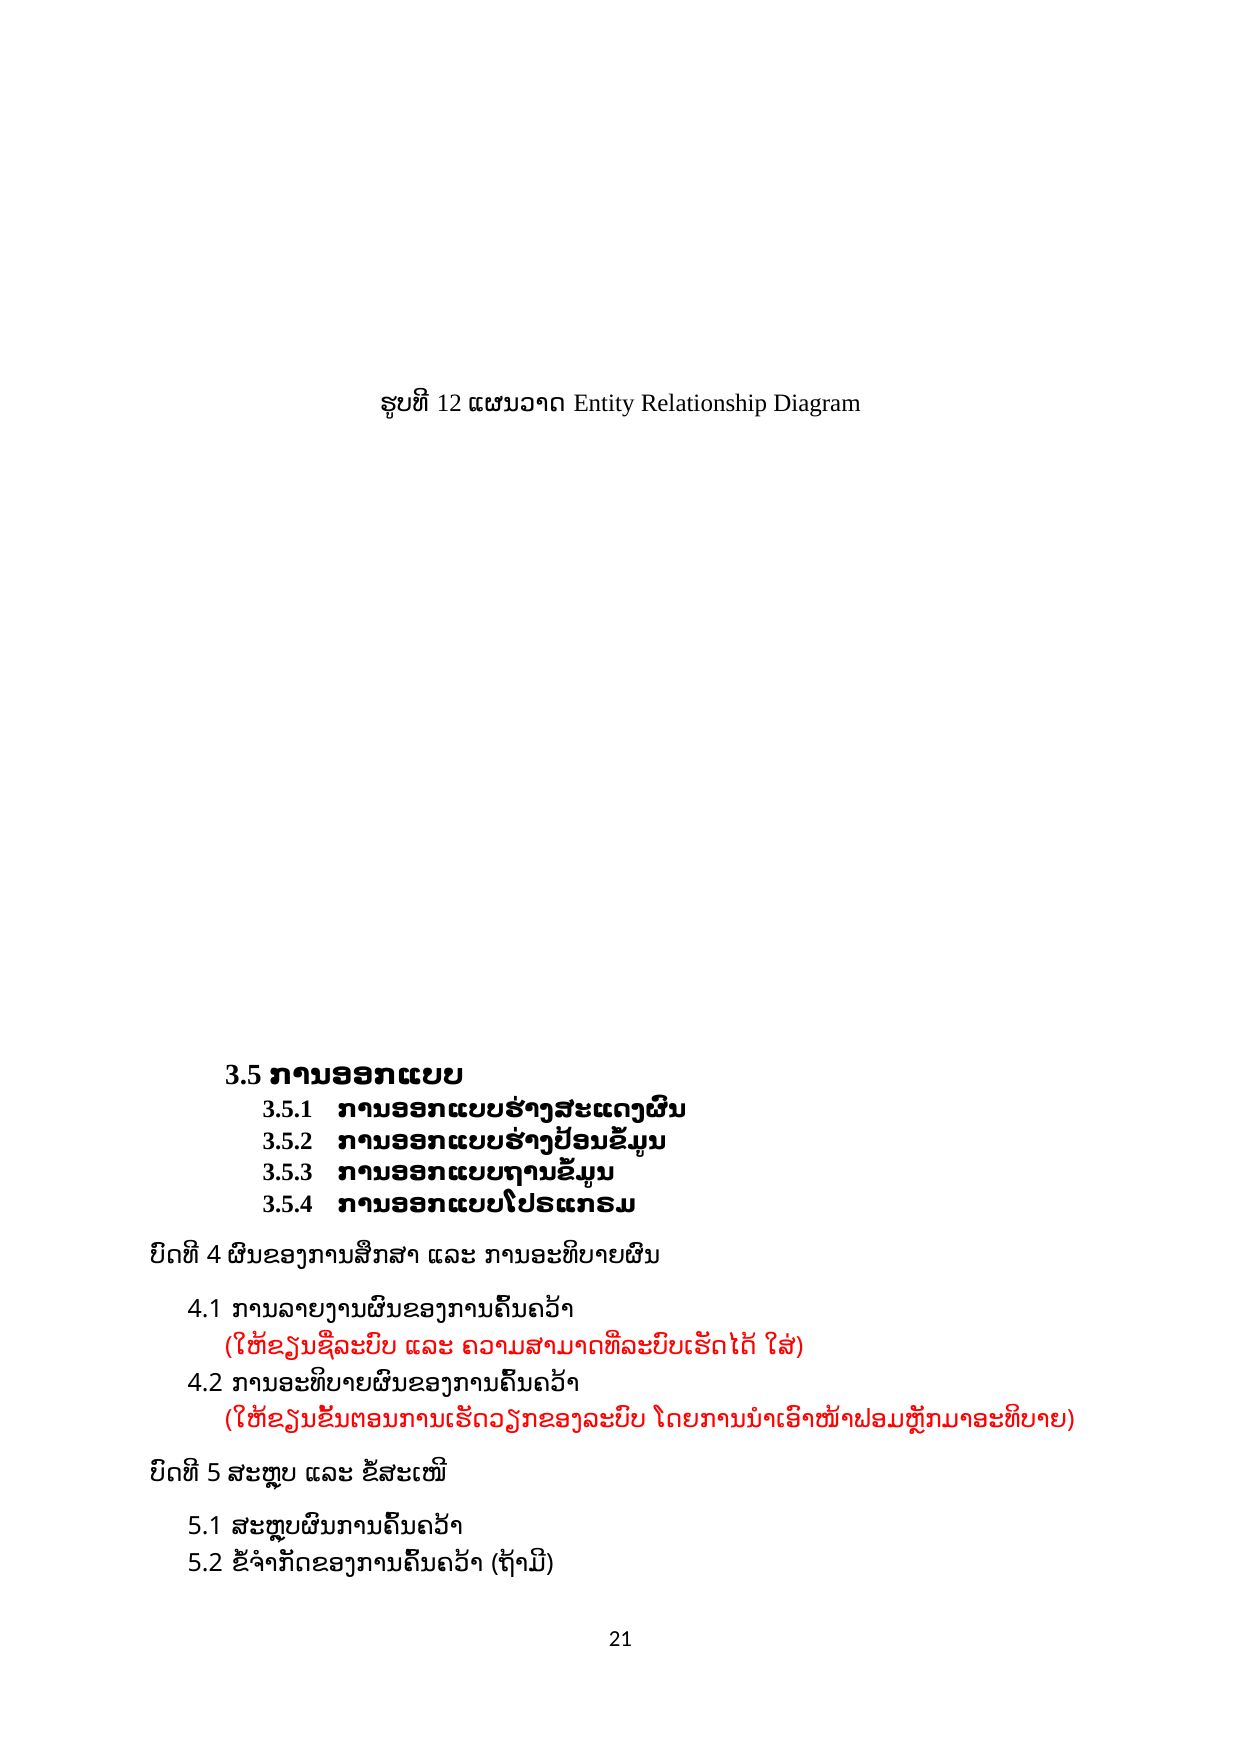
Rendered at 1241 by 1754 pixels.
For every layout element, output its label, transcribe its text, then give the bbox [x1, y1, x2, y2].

list ການອະທິບາຍຜົນຂອງການຄົ້ນຄວ້າ [187, 1364, 1090, 1398]
list (ໃຫ້ຂຽນຂັ້ນຕອນການເຮັດວຽກຂອງລະບົບ ໂດຍການນໍາເອົາໜ້າຟອມຫຼັກມາອະທິບາຍ) [225, 1401, 1090, 1435]
text ຮູບທີ 12 ແຜນວາດ Entity Relationship Diagram [150, 388, 1090, 418]
text ບົດທີ 4 ຜົນຂອງການສຶກສາ ແລະ ການອະທິບາຍຜົນ [150, 1237, 1090, 1271]
list ການ​ອອກ​ແບບ​ຮ່າງ​ປ້ອນ​ຂໍ້​ມູນ [262, 1126, 1090, 1155]
list ການອອກແບບໂປຣແກຣມ [262, 1189, 1090, 1218]
list ຂໍ້ຈໍາກັດຂອງການຄົ້ນຄວ້າ (ຖ້າມີ) [187, 1544, 1090, 1579]
list ການ​ອອກ​ແບບ​ຮ່າງ​ສະ​ແດງ​ຜົນ [262, 1094, 1090, 1123]
list ສະຫຼຸບຜົນການຄົ້ນຄວ້າ [187, 1508, 1090, 1542]
list 3.5 ການອອກແບບ [225, 1057, 1090, 1091]
text ບົດທີ 5 ສະຫຼຸບ ແລະ ຂໍ້ສະເໜີ [150, 1454, 1090, 1488]
list (ໃຫ້ຂຽນຊື່ລະບົບ ແລະ ຄວາມສາມາດທີ່ລະບົບເຮັດໄດ້ ໃສ່) [225, 1327, 1090, 1361]
list ການລາຍງານຜົນຂອງການຄົ້ນຄວ້າ [187, 1291, 1090, 1325]
list ການອອກແບບຖານຂໍ້ມູນ [262, 1157, 1090, 1187]
